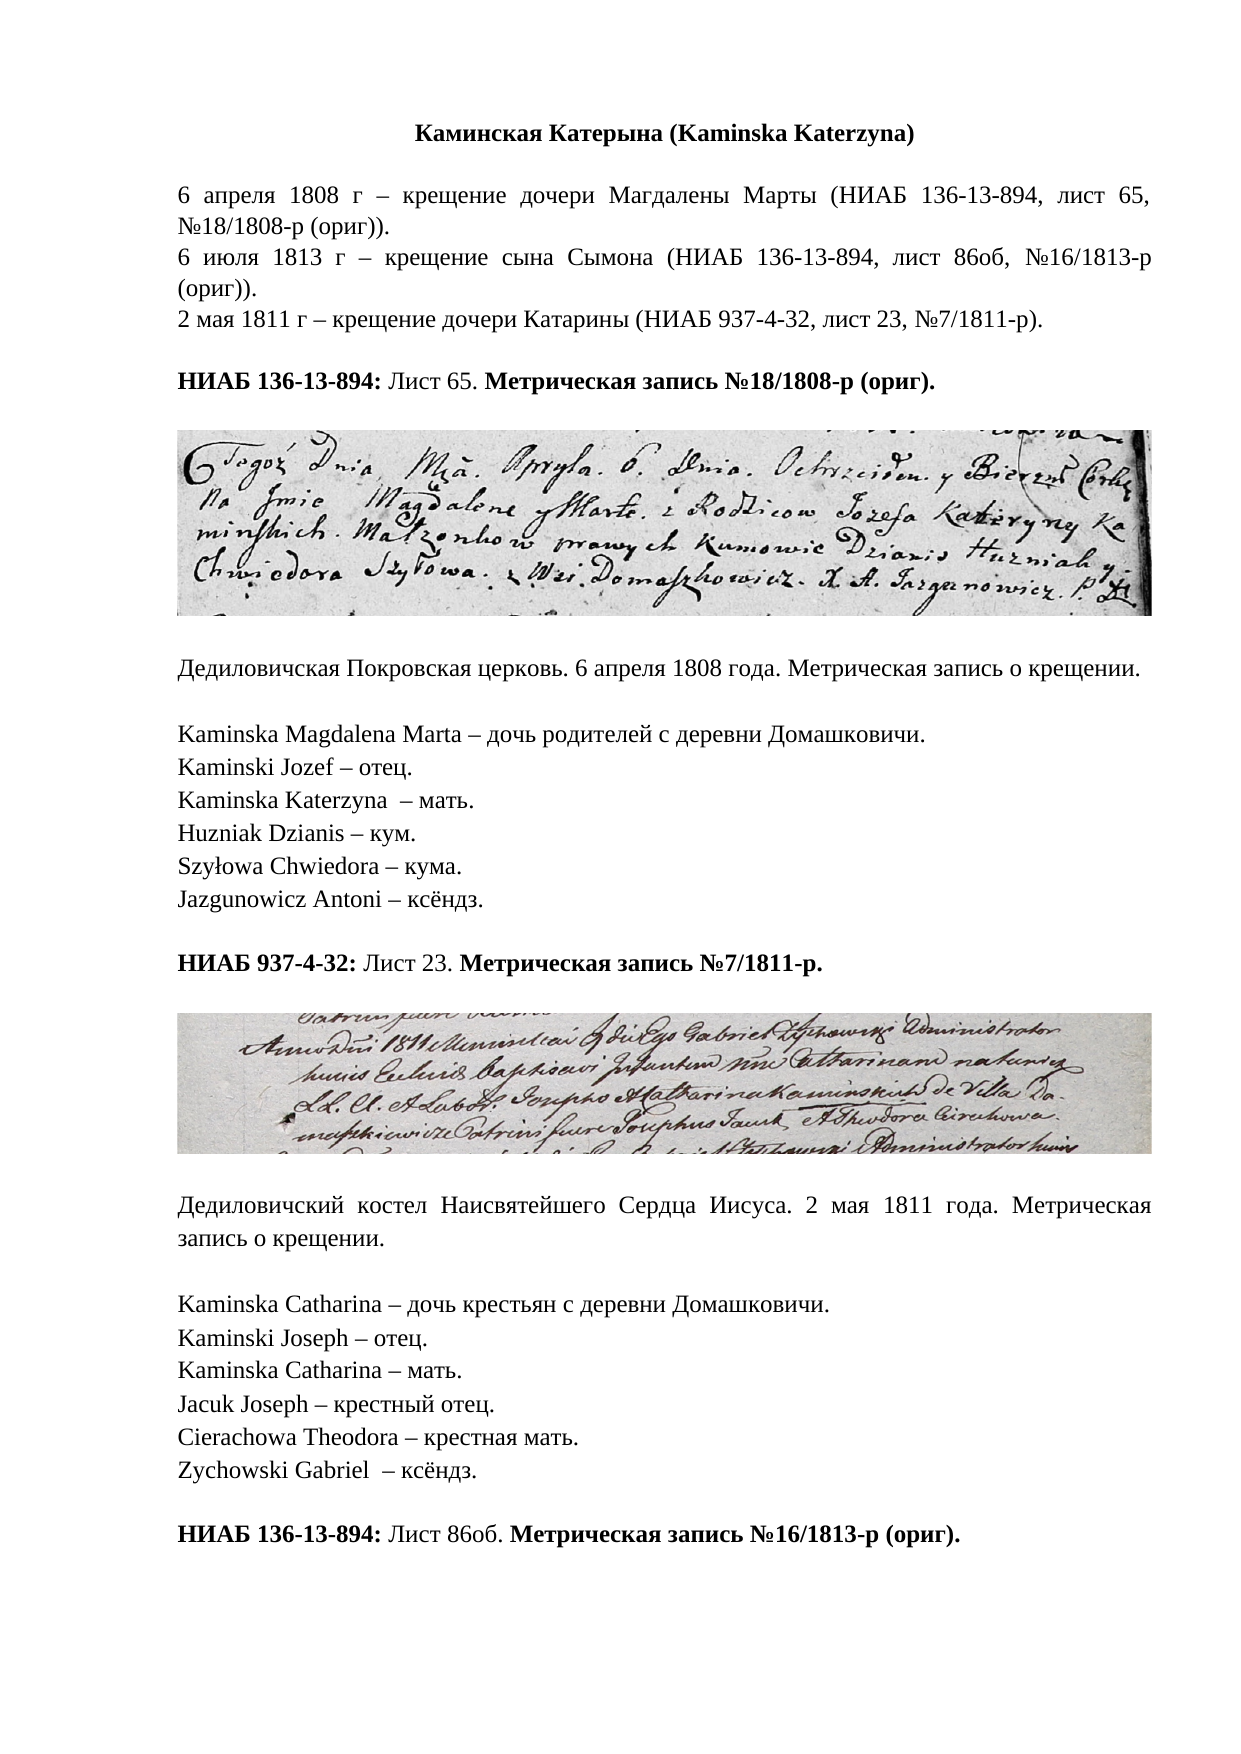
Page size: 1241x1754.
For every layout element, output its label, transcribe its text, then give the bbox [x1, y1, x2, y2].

text Szyłowa Chwiedora – кума. [177, 851, 1152, 879]
text Kaminski Jozef – отец. [177, 752, 1152, 781]
text Дедиловичский костел Наисвятейшего Сердца Иисуса. 2 мая 1811 года. Метрическая запись о крещении. [177, 1191, 1152, 1252]
text Kaminska Magdalena Marta – дочь родителей с деревни Домашковичи. [177, 719, 1152, 747]
text Kaminska Catharina – мать. [177, 1356, 1152, 1384]
text Kaminska Katerzyna – мать. [177, 785, 1152, 813]
text Дедиловичская Покровская церковь. 6 апреля 1808 года. Метрическая запись о крещении. [177, 653, 1152, 681]
text Cierachowa Theodora – крестная мать. [177, 1422, 1152, 1450]
text Jacuk Joseph – крестный отец. [177, 1389, 1152, 1417]
text Jazgunowicz Antoni – ксёндз. [177, 884, 1152, 913]
picture [177, 430, 1152, 616]
text 2 мая 1811 г – крещение дочери Катарины (НИАБ 937-4-32, лист 23, №7/1811-р). [177, 304, 1152, 333]
text Kaminski Joseph – отец. [177, 1323, 1152, 1351]
text НИАБ 136-13-894: Лист 65. Метрическая запись №18/1808-р (ориг). [177, 366, 1152, 395]
text 6 апреля 1808 г – крещение дочери Магдалены Марты (НИАБ 136-13-894, лист 65, №18/1808-р (ориг)). [177, 180, 1152, 240]
text Каминская Катерына (Kaminska Katerzyna) [177, 118, 1152, 147]
text Zychowski Gabriel – ксёндз. [177, 1455, 1152, 1483]
text Huzniak Dzianis – кум. [177, 818, 1152, 847]
picture [177, 1013, 1152, 1154]
text НИАБ 937-4-32: Лист 23. Метрическая запись №7/1811-р. [177, 948, 1152, 977]
text НИАБ 136-13-894: Лист 86об. Метрическая запись №16/1813-р (ориг). [177, 1519, 1152, 1547]
text 6 июля 1813 г – крещение сына Сымона (НИАБ 136-13-894, лист 86об, №16/1813-р (ориг)). [177, 242, 1152, 302]
text Kaminska Catharina – дочь крестьян с деревни Домашковичи. [177, 1289, 1152, 1318]
